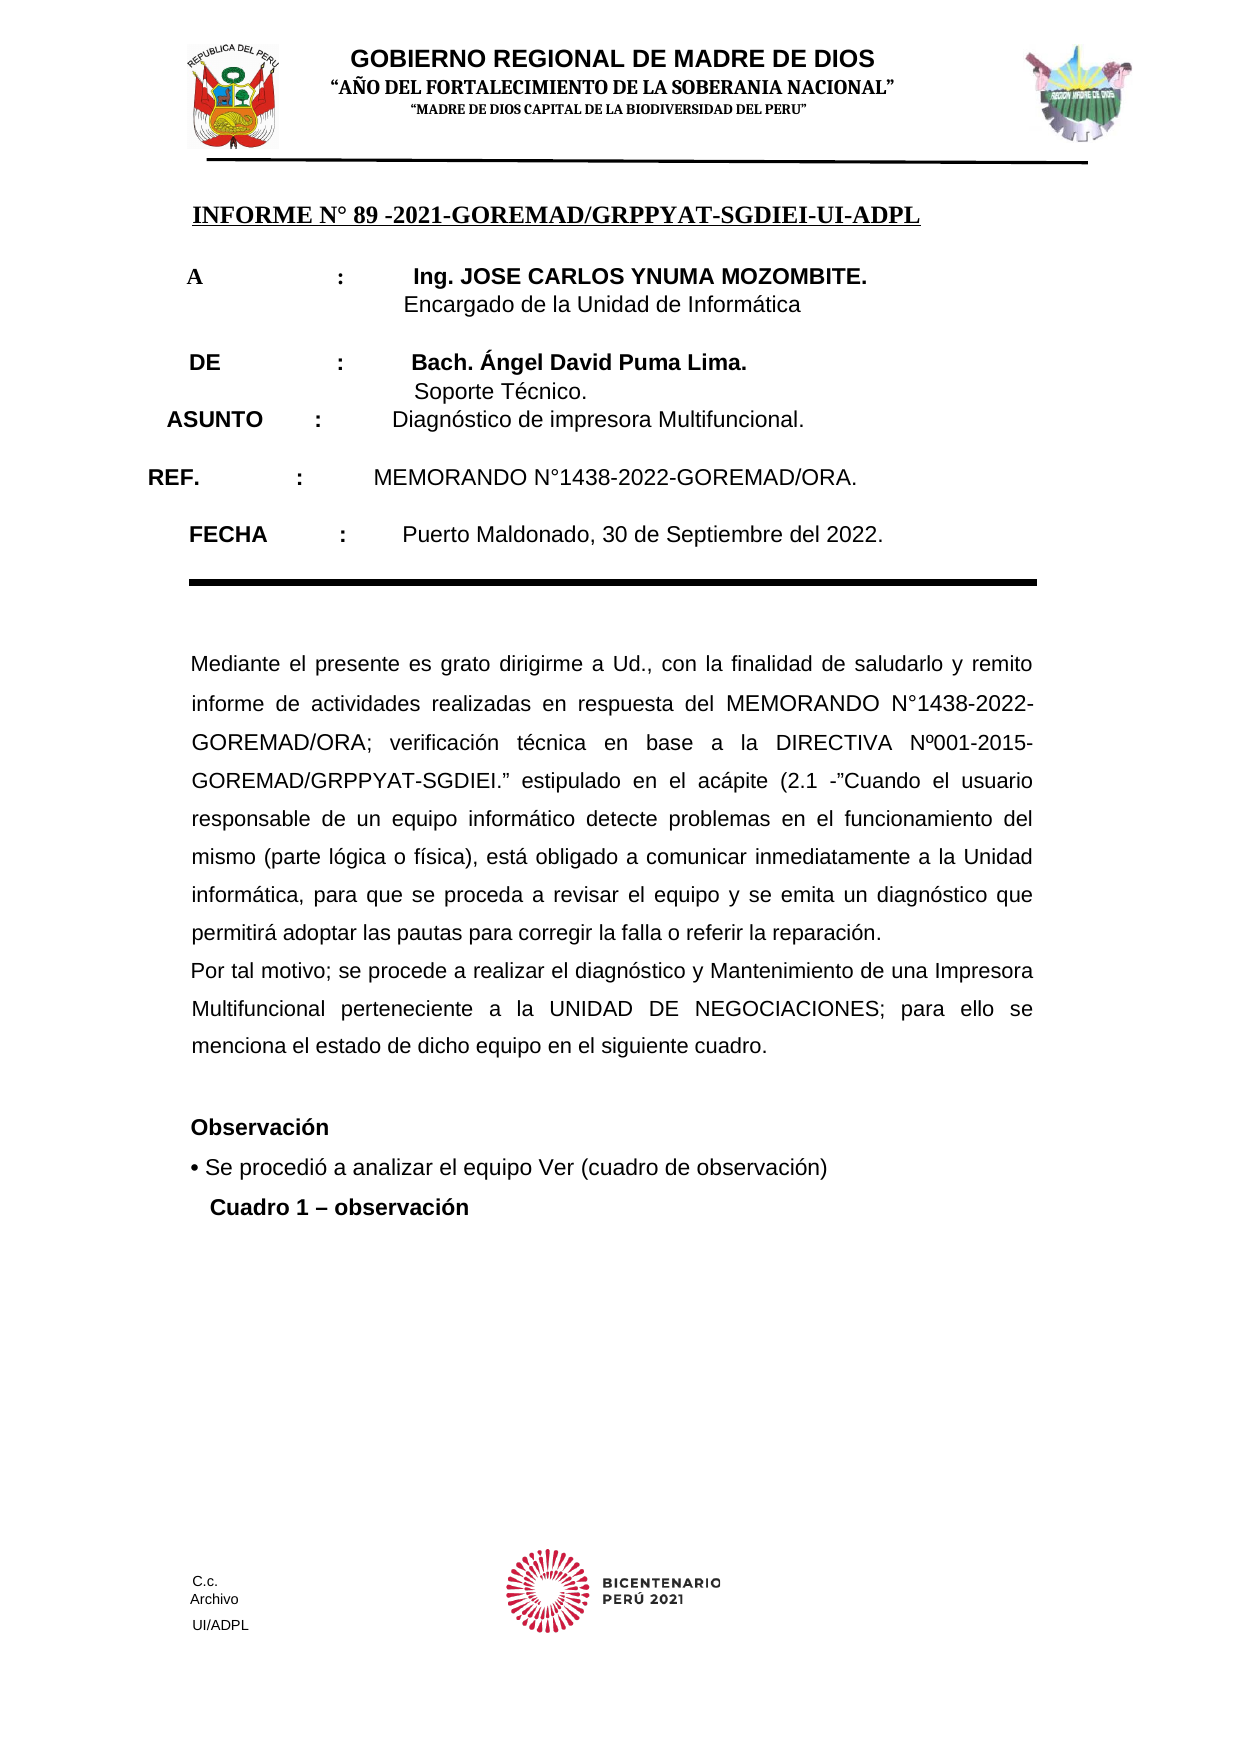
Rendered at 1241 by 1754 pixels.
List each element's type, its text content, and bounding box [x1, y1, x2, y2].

text FECHA : Puerto Maldonado, 30 de Septiembre del 2022. [147, 521, 1034, 548]
text • Se procedió a analizar el equipo Ver (cuadro de observación) [190, 1154, 1034, 1180]
picture [187, 44, 279, 149]
text Cuadro 1 – observación [190, 1193, 1034, 1220]
text Mediante el presente es grato dirigirme a Ud., con la finalidad de saludarlo y remito informe de actividades realizadas en respuesta del MEMORANDO N°1438-2022-GOREMAD/ORA; verificación técnica en base a la DIRECTIVA Nº001-2015-GOREMAD/GRPPYAT-SGDIEI.” estipulado en el acápite (2.1 -”Cuando el usuario responsable de un equipo informático detecte problemas en el funcionamiento del mismo (parte lógica o física), está obligado a comunicar inmediatamente a la Unidad informática, para que se proceda a revisar el equipo y se emita un diagnóstico que permitirá adoptar las pautas para corregir la falla o referir la reparación. [190, 651, 1034, 944]
picture [1023, 44, 1136, 143]
text Encargado de la Unidad de Informática [147, 291, 1034, 318]
picture [506, 1549, 721, 1633]
text Observación [190, 1114, 1034, 1141]
text A : Ing. JOSE CARLOS YNUMA MOZOMBITE. [147, 263, 1034, 289]
text INFORME N° 89 -2021-GOREMAD/GRPPYAT-SGDIEI-UI-ADPL [192, 200, 1034, 229]
text Soporte Técnico. [190, 378, 588, 404]
text REF. : MEMORANDO N°1438-2022-GOREMAD/ORA. [147, 463, 1034, 490]
text ASUNTO : Diagnóstico de impresora Multifuncional. [147, 406, 1034, 432]
text Por tal motivo; se procede a realizar el diagnóstico y Mantenimiento de una Impresora Multifuncional perteneciente a la UNIDAD DE NEGOCIACIONES; para ello se menciona el estado de dicho equipo en el siguiente cuadro. [190, 958, 1034, 1058]
text DE : Bach. Ángel David Puma Lima. [147, 349, 1034, 376]
